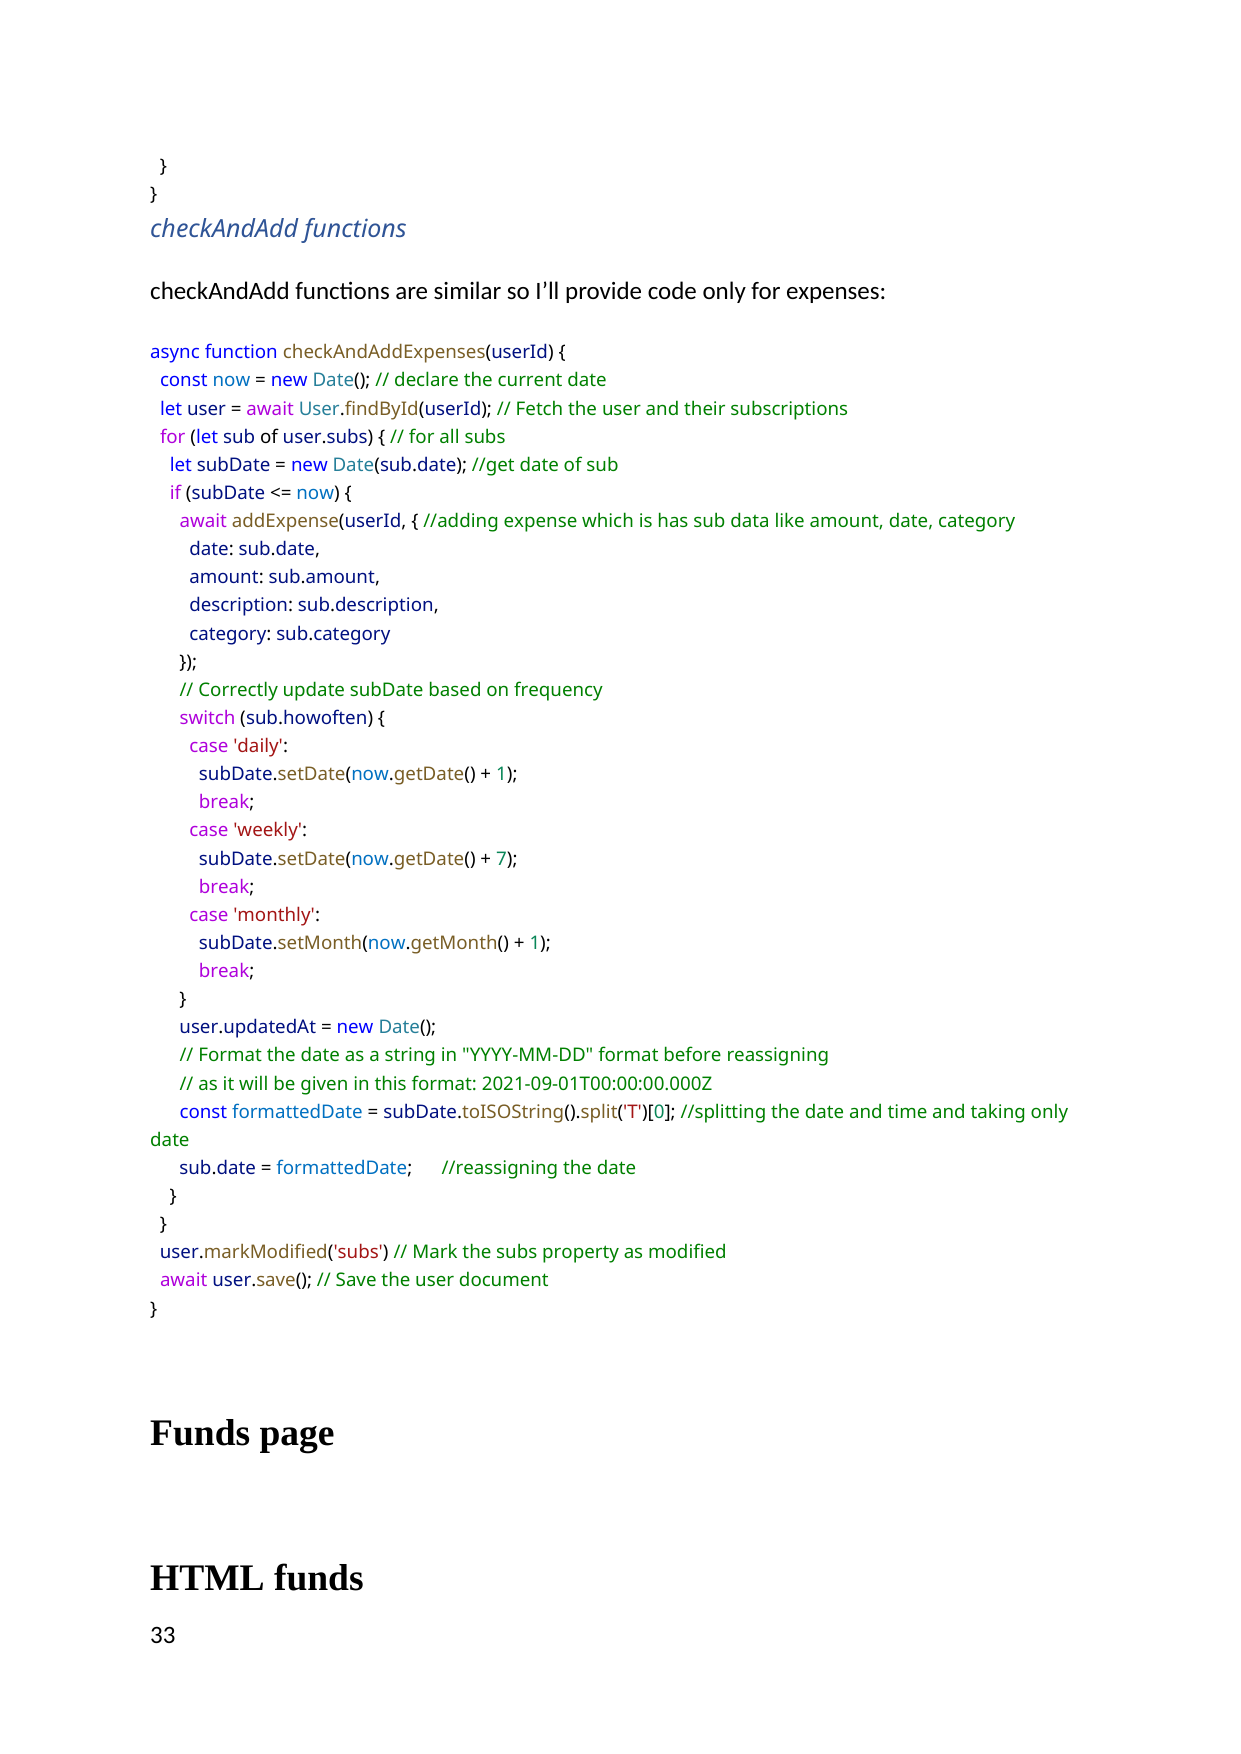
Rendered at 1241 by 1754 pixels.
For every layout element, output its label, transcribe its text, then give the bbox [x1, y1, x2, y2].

text if (subDate <= now) { [150, 477, 1090, 505]
subtitle Funds page [150, 1411, 1090, 1454]
text case 'weekly': [150, 814, 1090, 842]
text // Format the date as a string in "YYYY-MM-DD" format before reassigning [150, 1039, 1090, 1067]
text subDate.setMonth(now.getMonth() + 1); [150, 927, 1090, 955]
text async function checkAndAddExpenses(userId) { [150, 336, 1090, 364]
text subDate.setDate(now.getDate() + 1); [150, 758, 1090, 786]
text date: sub.date, [150, 533, 1090, 561]
text checkAndAdd functions are similar so I’ll provide code only for expenses: [150, 275, 1090, 306]
text } [150, 150, 1090, 178]
text let subDate = new Date(sub.date); //get date of sub [150, 448, 1090, 477]
text description: sub.description, [150, 589, 1090, 617]
text const formattedDate = subDate.toISOString().split('T')[0]; //splitting the date and time and taking only date [150, 1095, 1090, 1152]
text break; [150, 955, 1090, 983]
text case 'daily': [150, 730, 1090, 758]
text case 'monthly': [150, 898, 1090, 927]
text subDate.setDate(now.getDate() + 7); [150, 842, 1090, 870]
text amount: sub.amount, [150, 561, 1090, 589]
text break; [150, 870, 1090, 898]
subtitle checkAndAdd functions [150, 210, 1090, 244]
text await addExpense(userId, { //adding expense which is has sub data like amount, date, category [150, 505, 1090, 533]
text } [150, 178, 1090, 206]
text user.markModified('subs') // Mark the subs property as modified [150, 1236, 1090, 1264]
text } [150, 1292, 1090, 1320]
text // Correctly update subDate based on frequency [150, 673, 1090, 702]
text // as it will be given in this format: 2021-09-01T00:00:00.000Z [150, 1067, 1090, 1095]
text sub.date = formattedDate; //reassigning the date [150, 1152, 1090, 1180]
text switch (sub.howoften) { [150, 702, 1090, 730]
text const now = new Date(); // declare the current date [150, 364, 1090, 392]
text }); [150, 645, 1090, 673]
text let user = await User.findById(userId); // Fetch the user and their subscriptions [150, 392, 1090, 420]
text } [150, 1180, 1090, 1208]
text user.updatedAt = new Date(); [150, 1011, 1090, 1039]
text } [150, 983, 1090, 1011]
text await user.save(); // Save the user document [150, 1264, 1090, 1292]
text category: sub.category [150, 617, 1090, 645]
text } [150, 1208, 1090, 1236]
text break; [150, 786, 1090, 814]
subtitle HTML funds [150, 1555, 1090, 1598]
text for (let sub of user.subs) { // for all subs [150, 420, 1090, 448]
